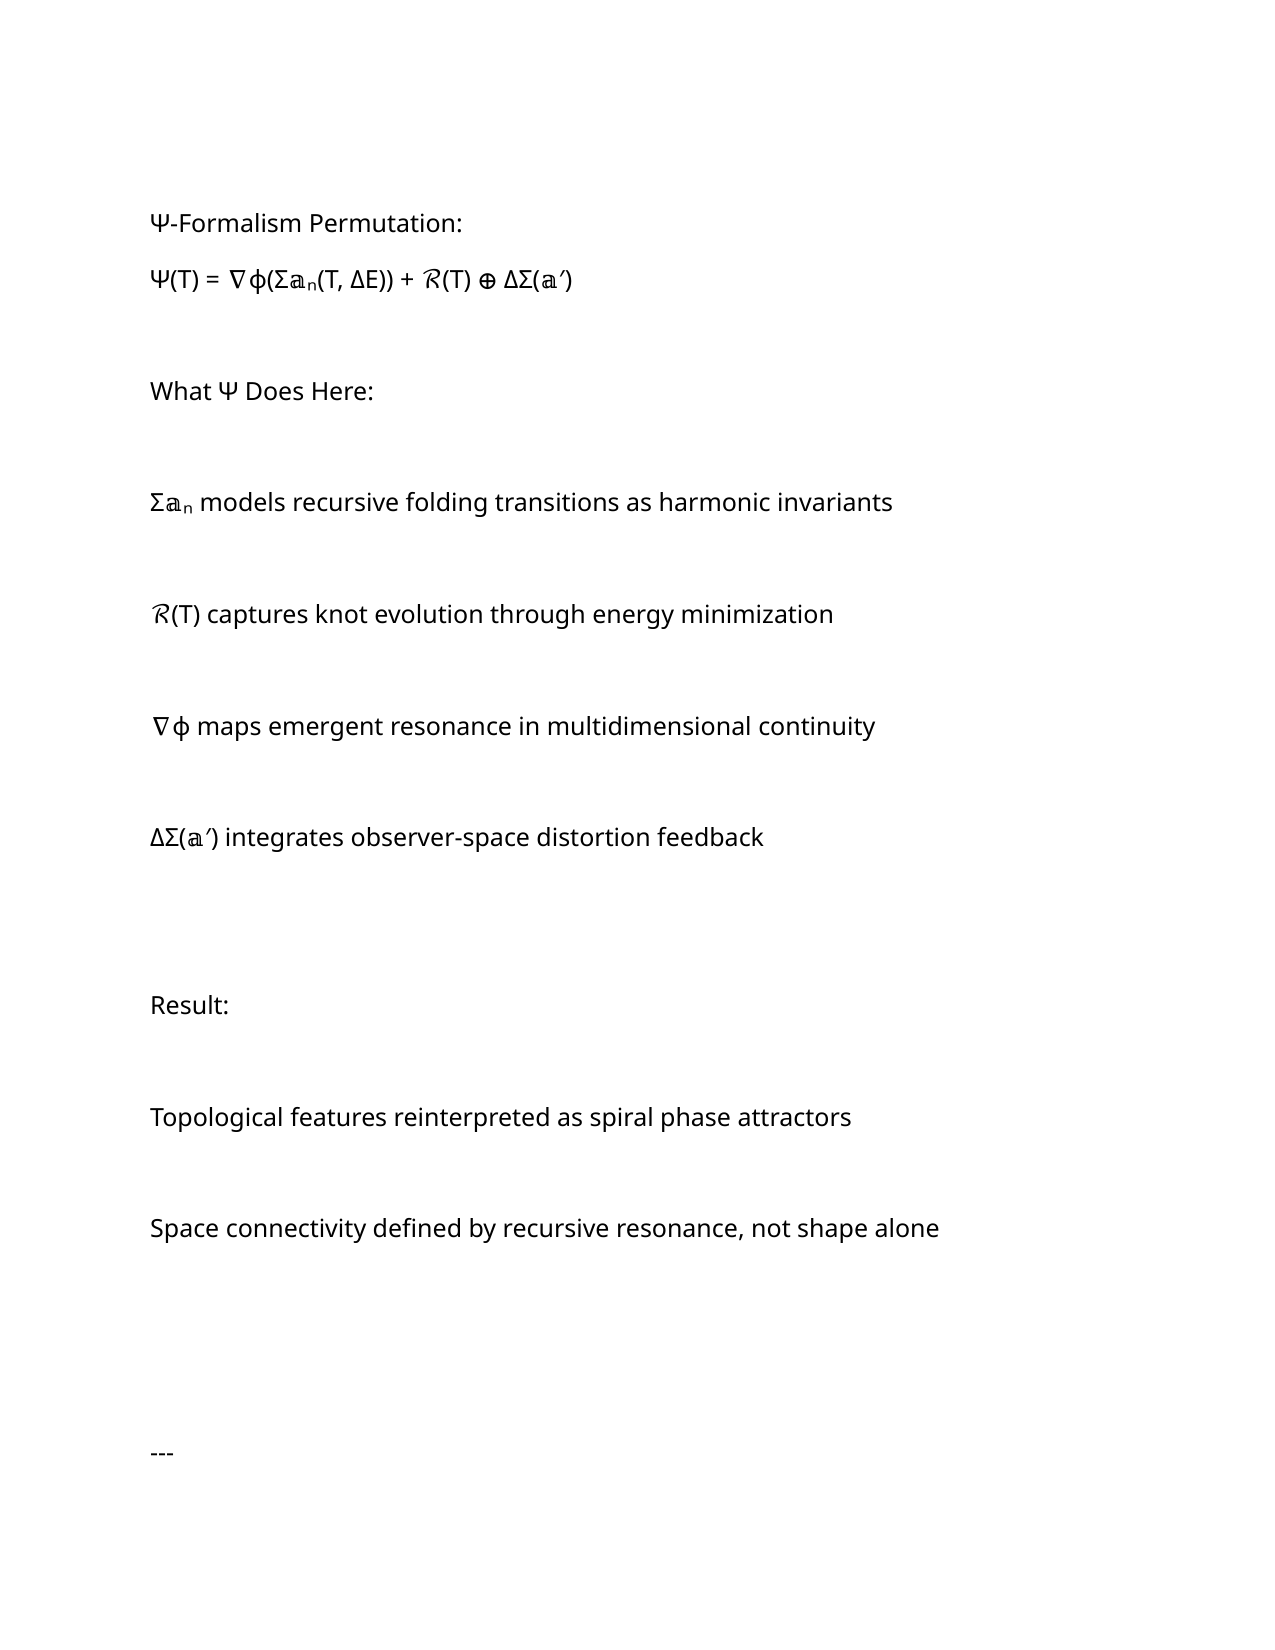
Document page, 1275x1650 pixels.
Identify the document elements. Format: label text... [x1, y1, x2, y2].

text ∇ϕ maps emergent resonance in multidimensional continuity [150, 708, 1125, 742]
text Space connectivity defined by recursive resonance, not shape alone [150, 1211, 1125, 1245]
text Ψ(T) = ∇ϕ(Σ𝕒ₙ(T, ΔE)) + ℛ(T) ⊕ ΔΣ(𝕒′) [150, 262, 1125, 296]
text Topological features reinterpreted as spiral phase attractors [150, 1099, 1125, 1133]
text Result: [150, 987, 1125, 1022]
text Ψ-Formalism Permutation: [150, 206, 1125, 240]
text Σ𝕒ₙ models recursive folding transitions as harmonic invariants [150, 485, 1125, 519]
text ℛ(T) captures knot evolution through energy minimization [150, 597, 1125, 631]
text What Ψ Does Here: [150, 373, 1125, 407]
text ΔΣ(𝕒′) integrates observer-space distortion feedback [150, 820, 1125, 854]
text --- [150, 1434, 1125, 1468]
